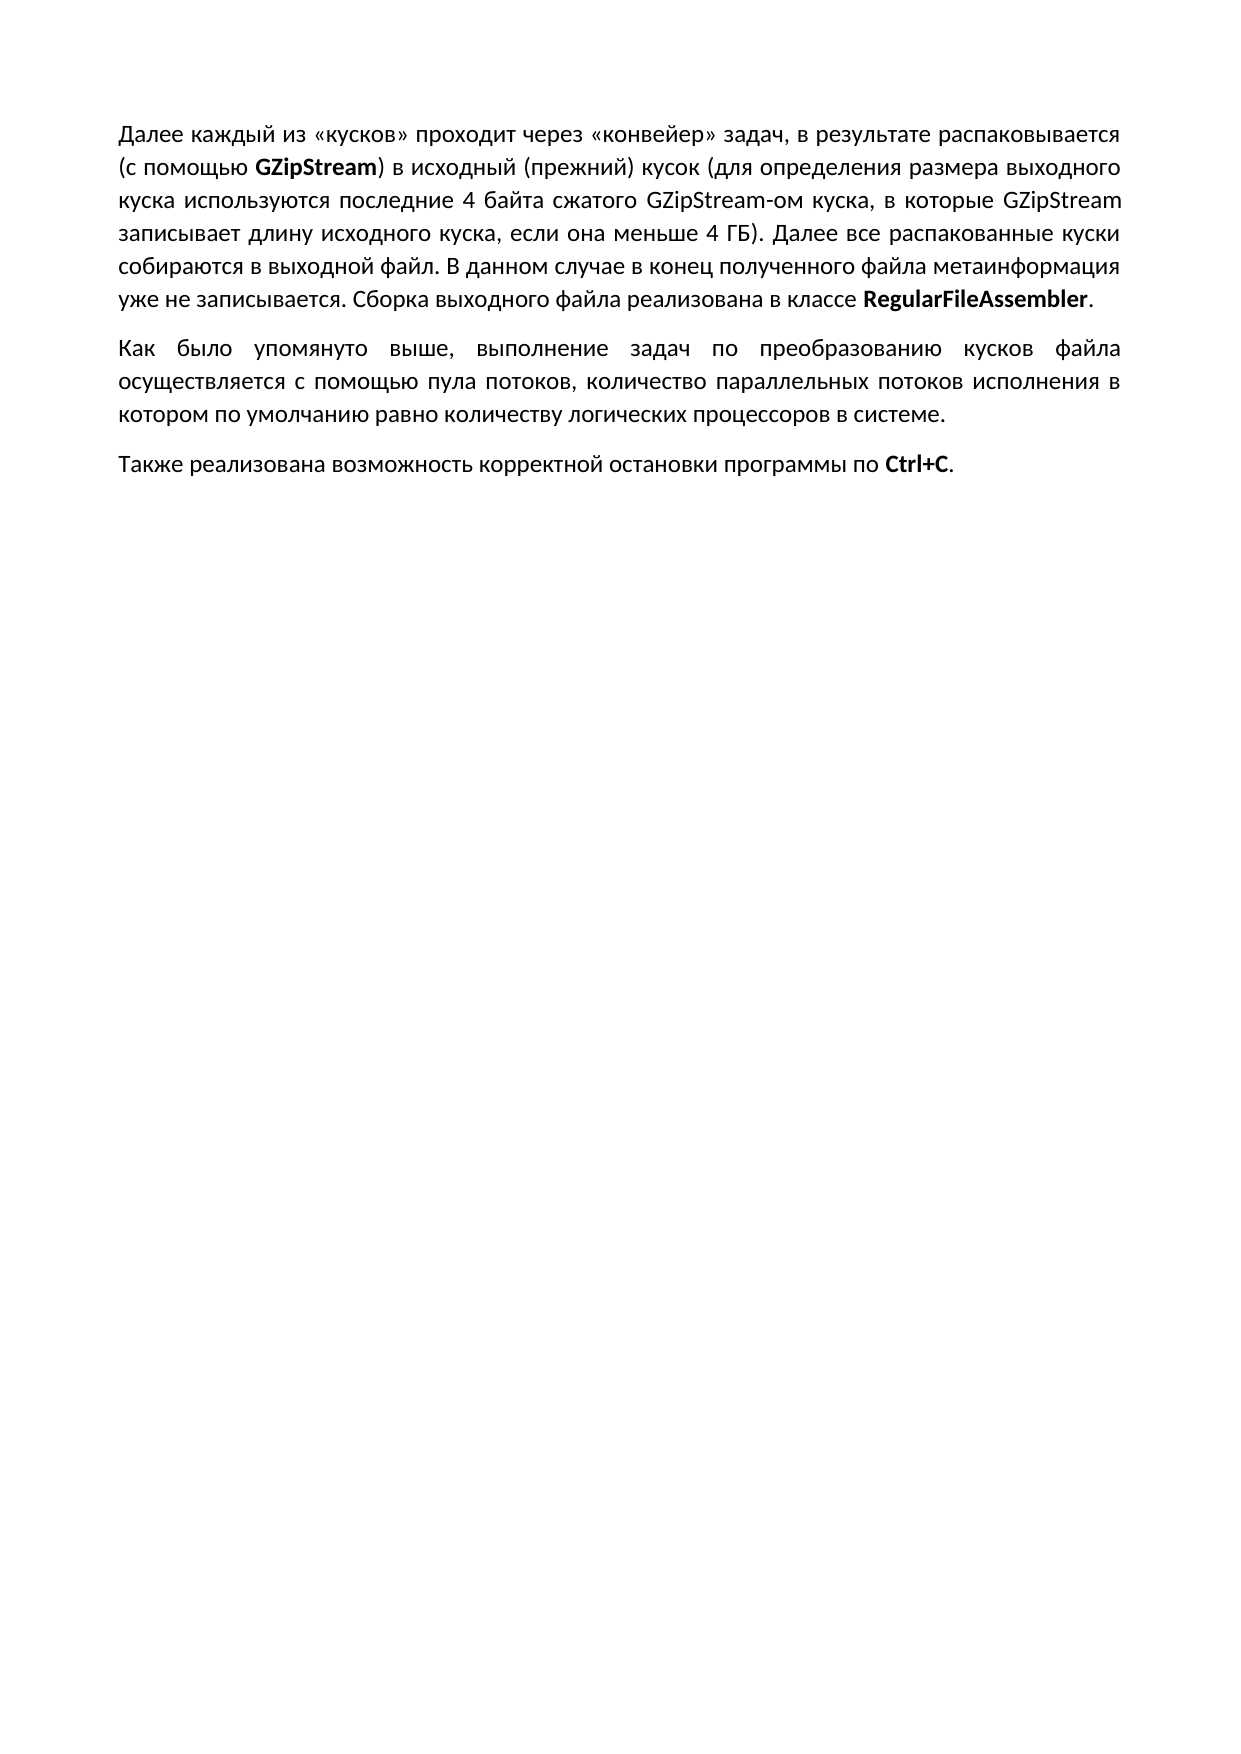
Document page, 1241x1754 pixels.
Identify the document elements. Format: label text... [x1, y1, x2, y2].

text Как было упомянуто выше, выполнение задач по преобразованию кусков файла осуществляется с помощью пула потоков, количество параллельных потоков исполнения в котором по умолчанию равно количеству логических процессоров в системе. [118, 332, 1122, 429]
text Далее каждый из «кусков» проходит через «конвейер» задач, в результате распаковывается (с помощью GZipStream) в исходный (прежний) кусок (для определения размера выходного куска используются последние 4 байта сжатого GZipStream-ом куска, в которые GZipStream записывает длину исходного куска, если она меньше 4 ГБ). Далее все распакованные куски собираются в выходной файл. В данном случае в конец полученного файла метаинформация уже не записывается. Сборка выходного файла реализована в классе RegularFileAssembler. [118, 118, 1122, 313]
text Также реализована возможность корректной остановки программы по Ctrl+C. [118, 448, 1122, 478]
